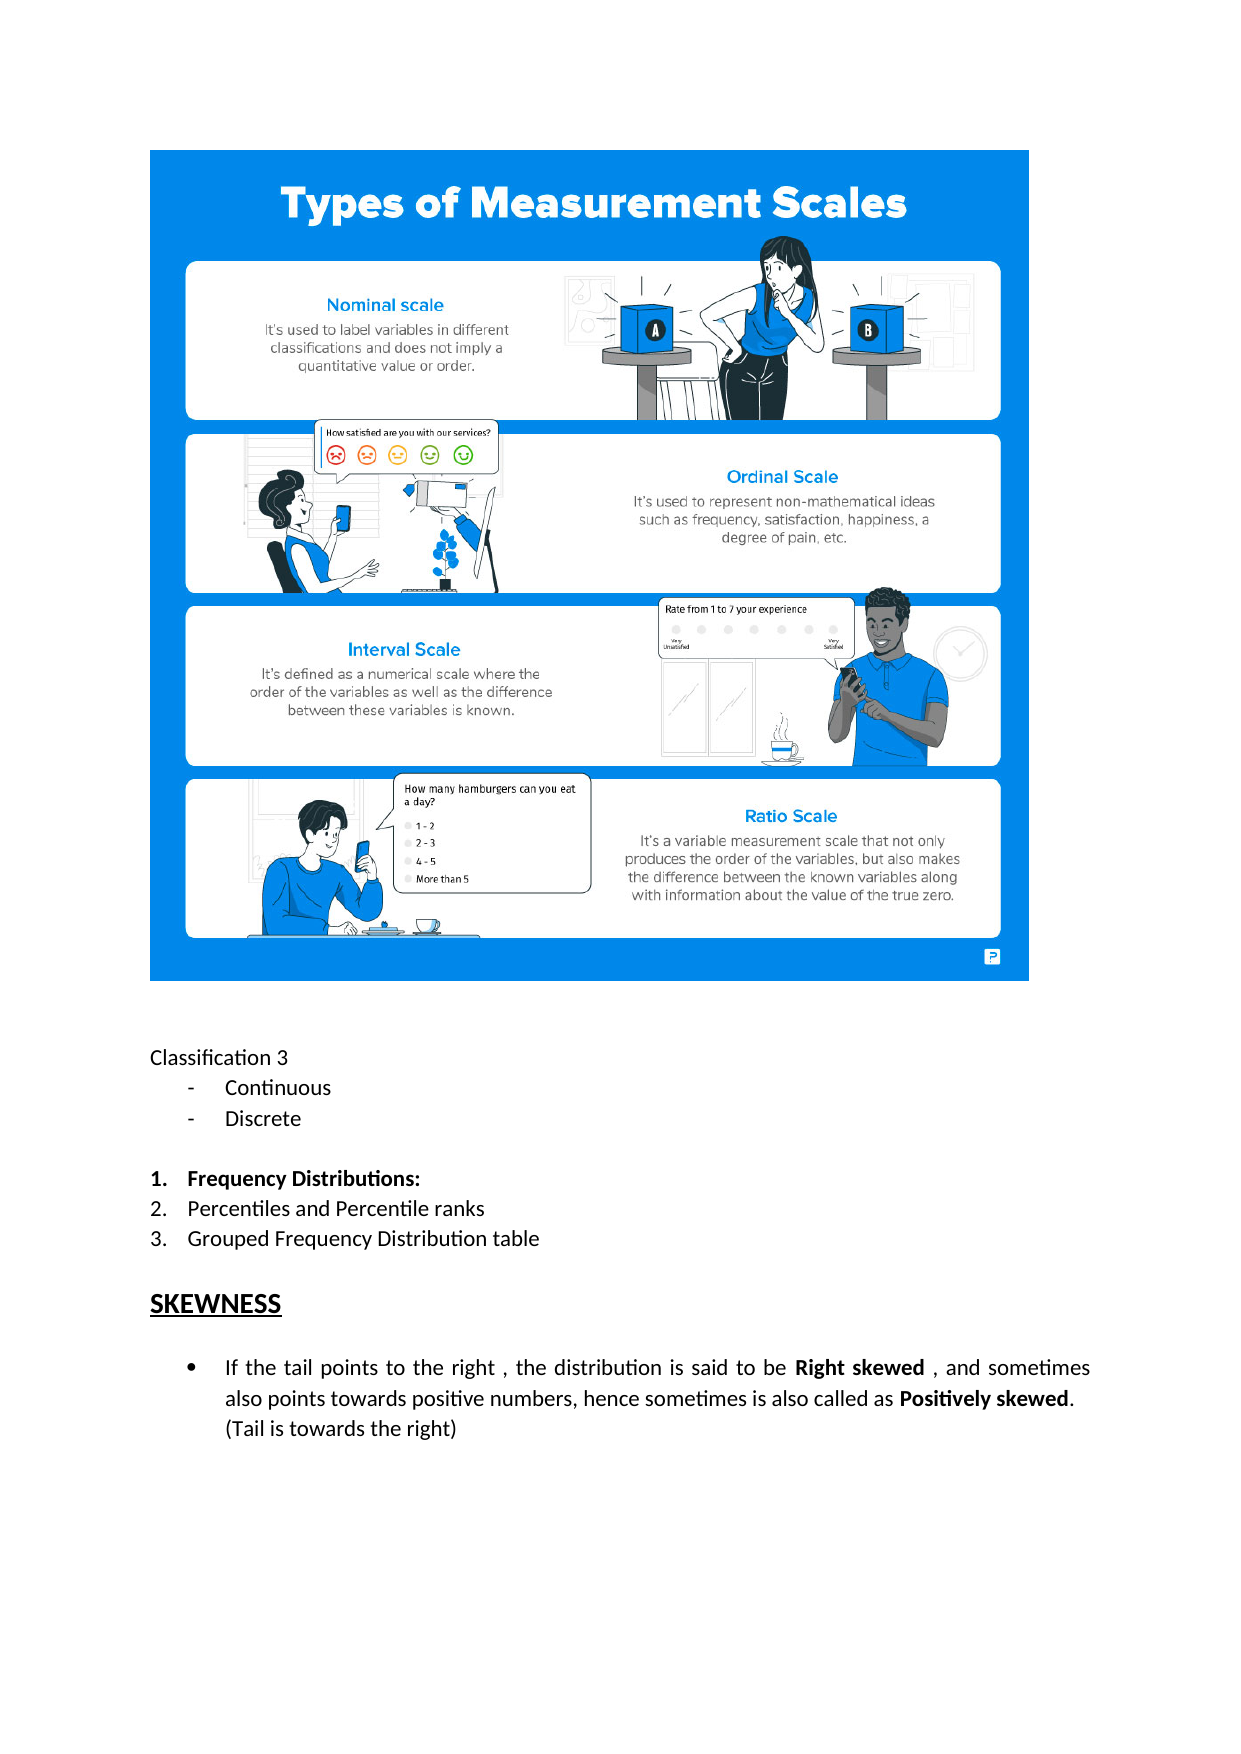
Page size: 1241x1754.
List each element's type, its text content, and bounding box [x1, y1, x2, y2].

list Frequency Distributions: [150, 1164, 1090, 1192]
list Grouped Frequency Distribution table [150, 1224, 1090, 1252]
list (Tail is towards the right) [225, 1414, 1090, 1442]
picture [150, 150, 1029, 981]
list Continuous [187, 1073, 1090, 1101]
list Discrete [187, 1104, 1090, 1132]
text Classification 3 [150, 1043, 1090, 1071]
list If the tail points to the right , the distribution is said to be Right skewed , and sometimes also points towards positive numbers, hence sometimes is also called as Positively skewed. [187, 1353, 1090, 1412]
list Percentiles and Percentile ranks [150, 1194, 1090, 1222]
text SKEWNESS [150, 1285, 1090, 1321]
